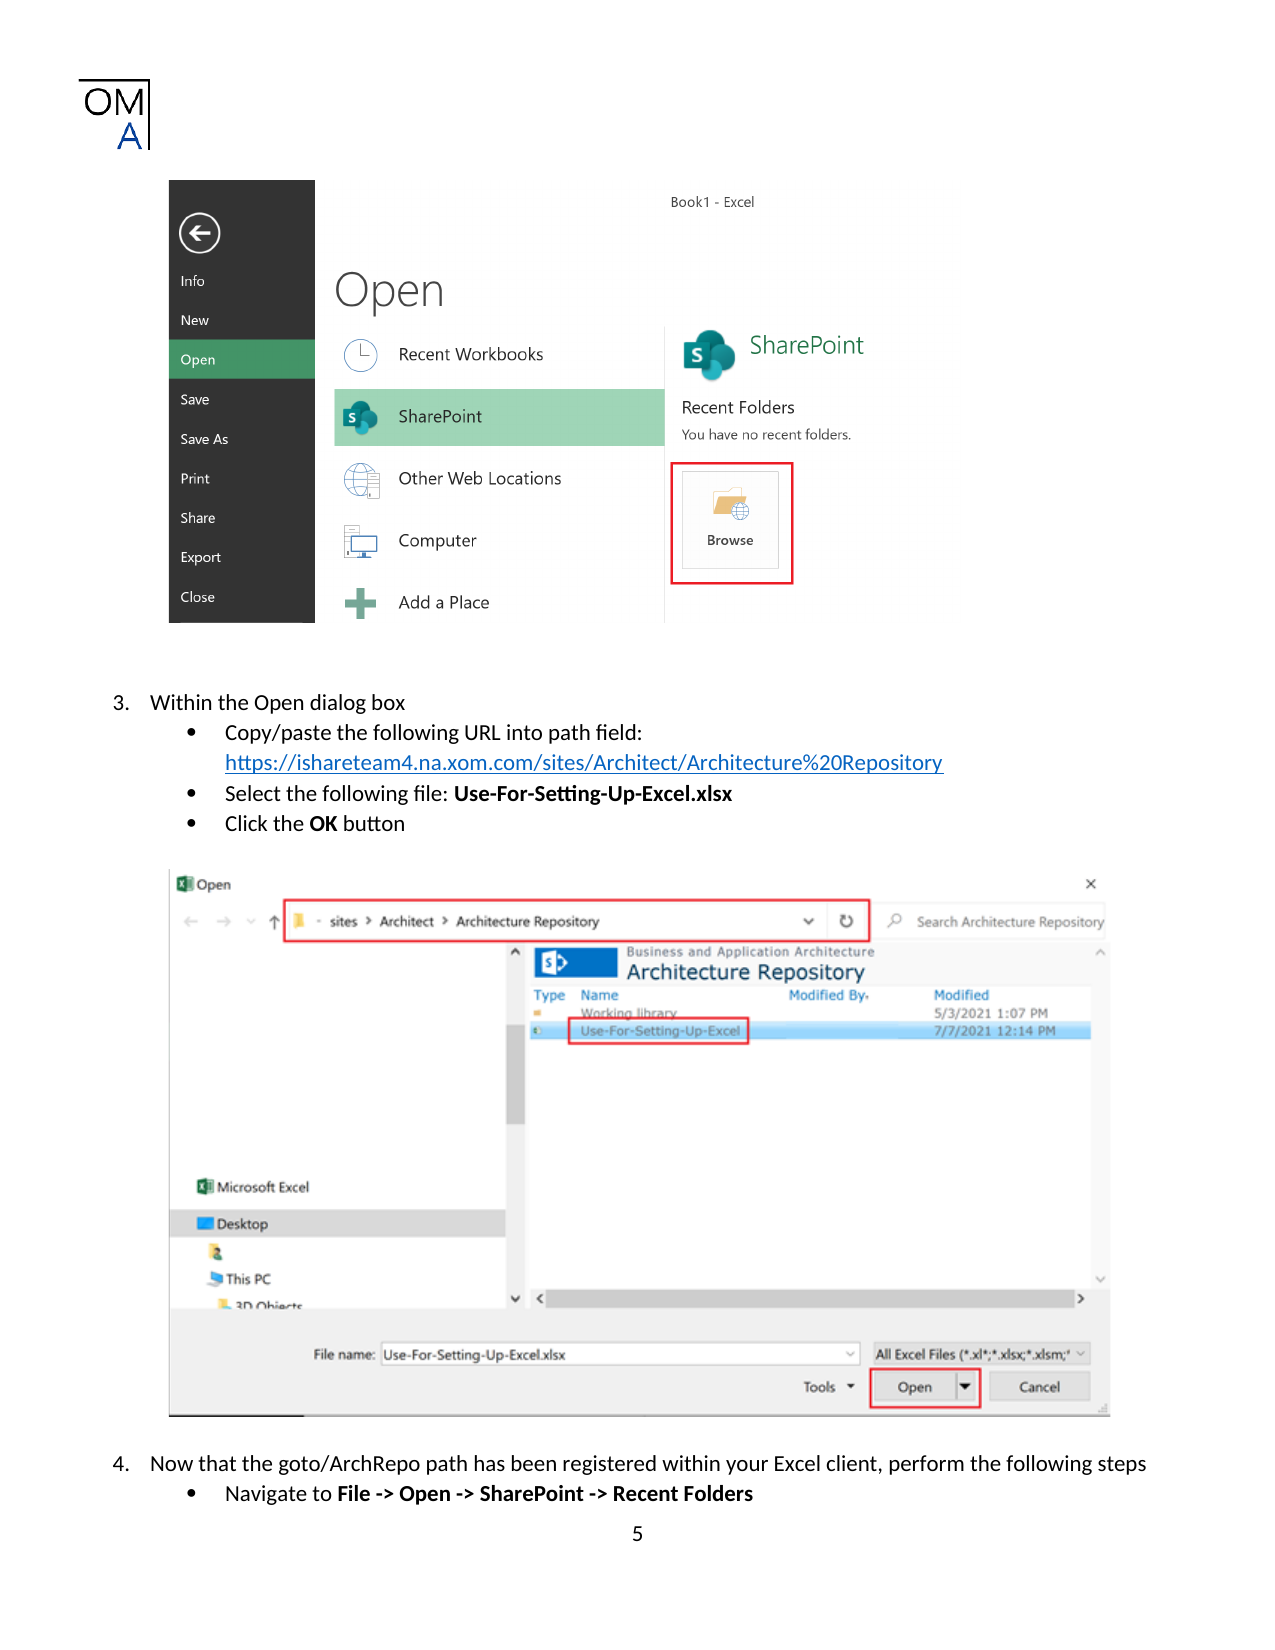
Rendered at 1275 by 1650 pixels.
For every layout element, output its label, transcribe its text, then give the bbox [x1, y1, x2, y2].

list Copy/paste the following URL into path field: https://ishareteam4.na.xom.com/sites/Architect/Architecture%20Repository [187, 718, 1200, 776]
list Within the Open dialog box [112, 688, 1200, 716]
list Click the OK button [187, 809, 1200, 837]
list Select the following file: Use-For-Setting-Up-Excel.xlsx [187, 779, 1200, 807]
list Now that the goto/ArchRepo path has been registered within your Excel client, perform the following steps [112, 1449, 1200, 1477]
picture [75, 75, 153, 153]
list Navigate to File -> Open -> SharePoint -> Recent Folders [187, 1479, 1200, 1507]
